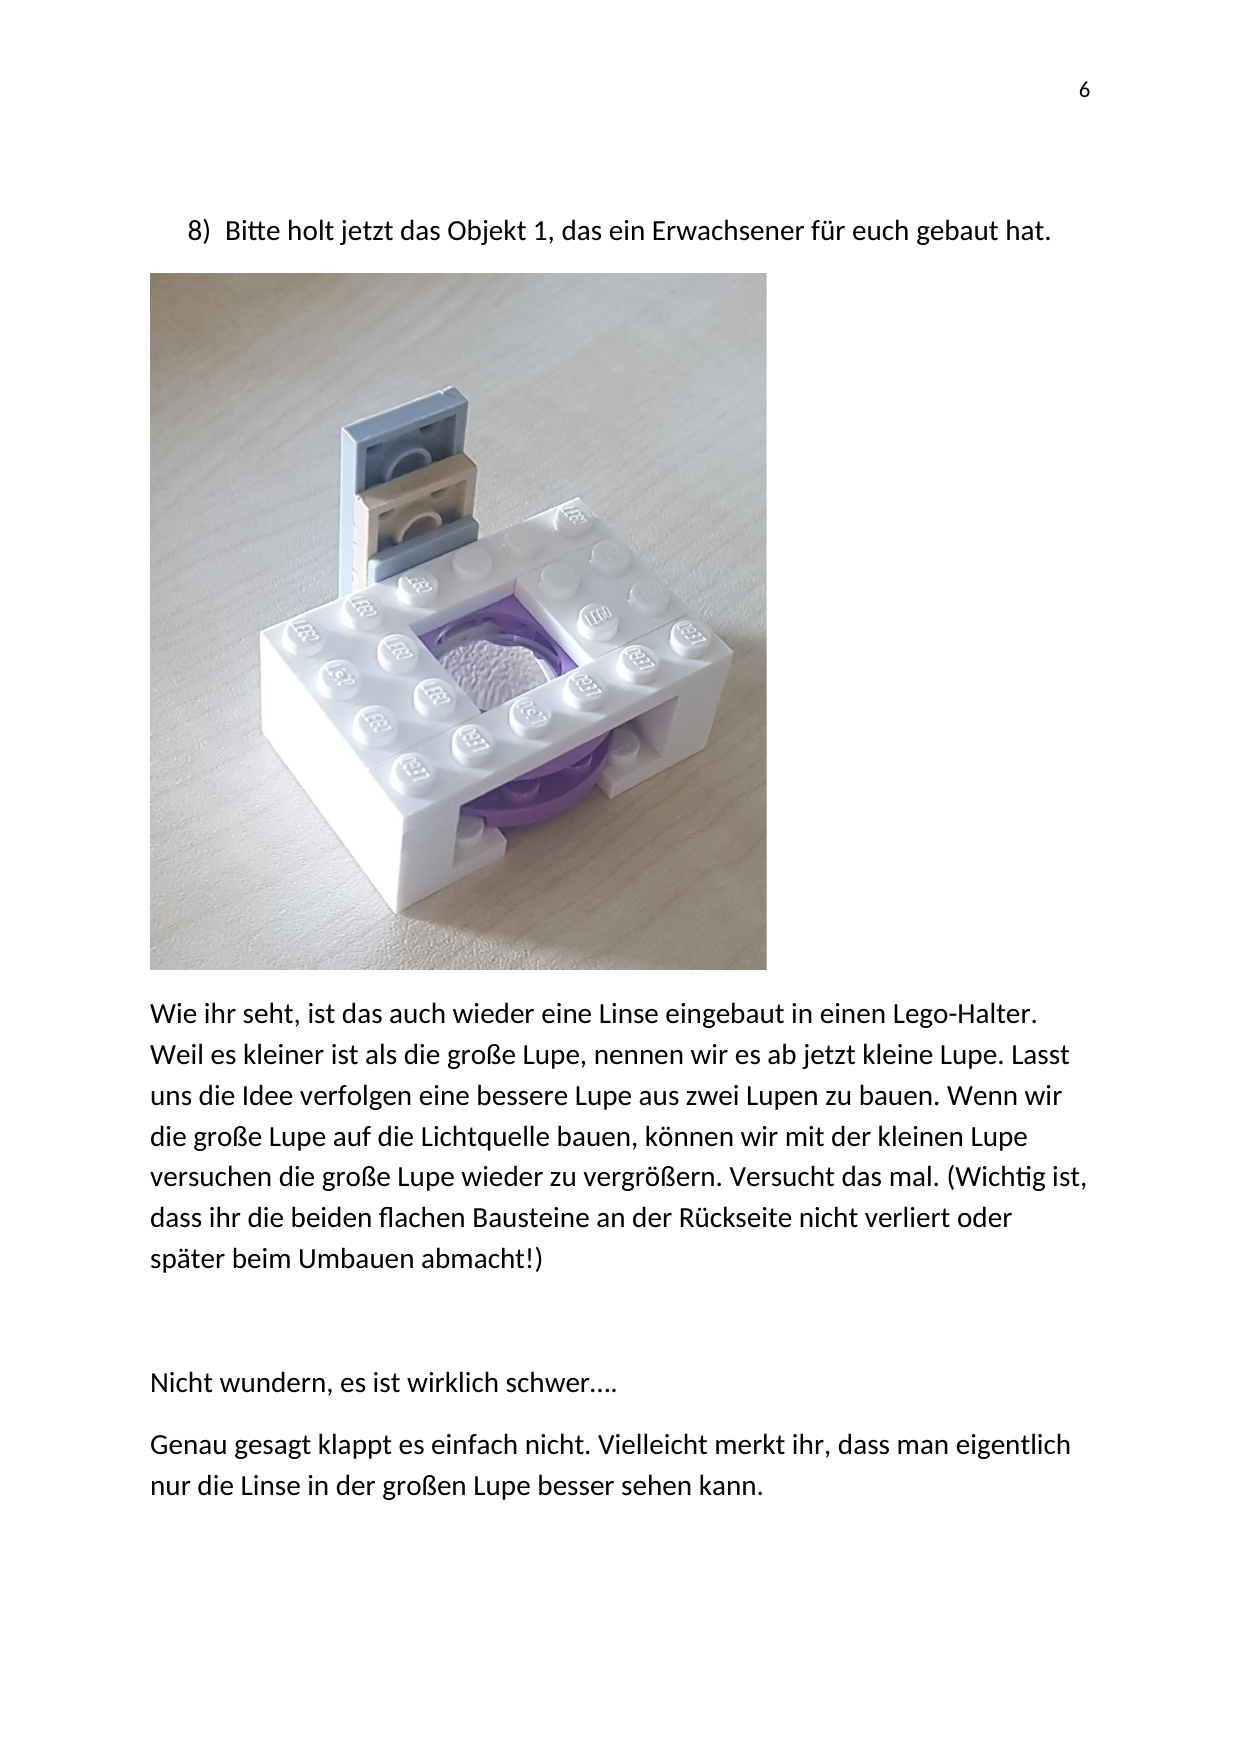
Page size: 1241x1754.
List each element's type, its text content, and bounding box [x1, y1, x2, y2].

text Wie ihr seht, ist das auch wieder eine Linse eingebaut in einen Lego-Halter. Weil es kleiner ist als die große Lupe, nennen wir es ab jetzt kleine Lupe. Lasst uns die Idee verfolgen eine bessere Lupe aus zwei Lupen zu bauen. Wenn wir die große Lupe auf die Lichtquelle bauen, können wir mit der kleinen Lupe versuchen die große Lupe wieder zu vergrößern. Versucht das mal. (Wichtig ist, dass ihr die beiden flachen Bausteine an der Rückseite nicht verliert oder später beim Umbauen abmacht!) [150, 995, 1090, 1276]
text Nicht wundern, es ist wirklich schwer…. [150, 1364, 1090, 1399]
picture [150, 273, 767, 970]
text Genau gesagt klappt es einfach nicht. Vielleicht merkt ihr, dass man eigentlich nur die Linse in der großen Lupe besser sehen kann. [150, 1426, 1090, 1502]
list Bitte holt jetzt das Objekt 1, das ein Erwachsener für euch gebaut hat. [187, 212, 1090, 247]
